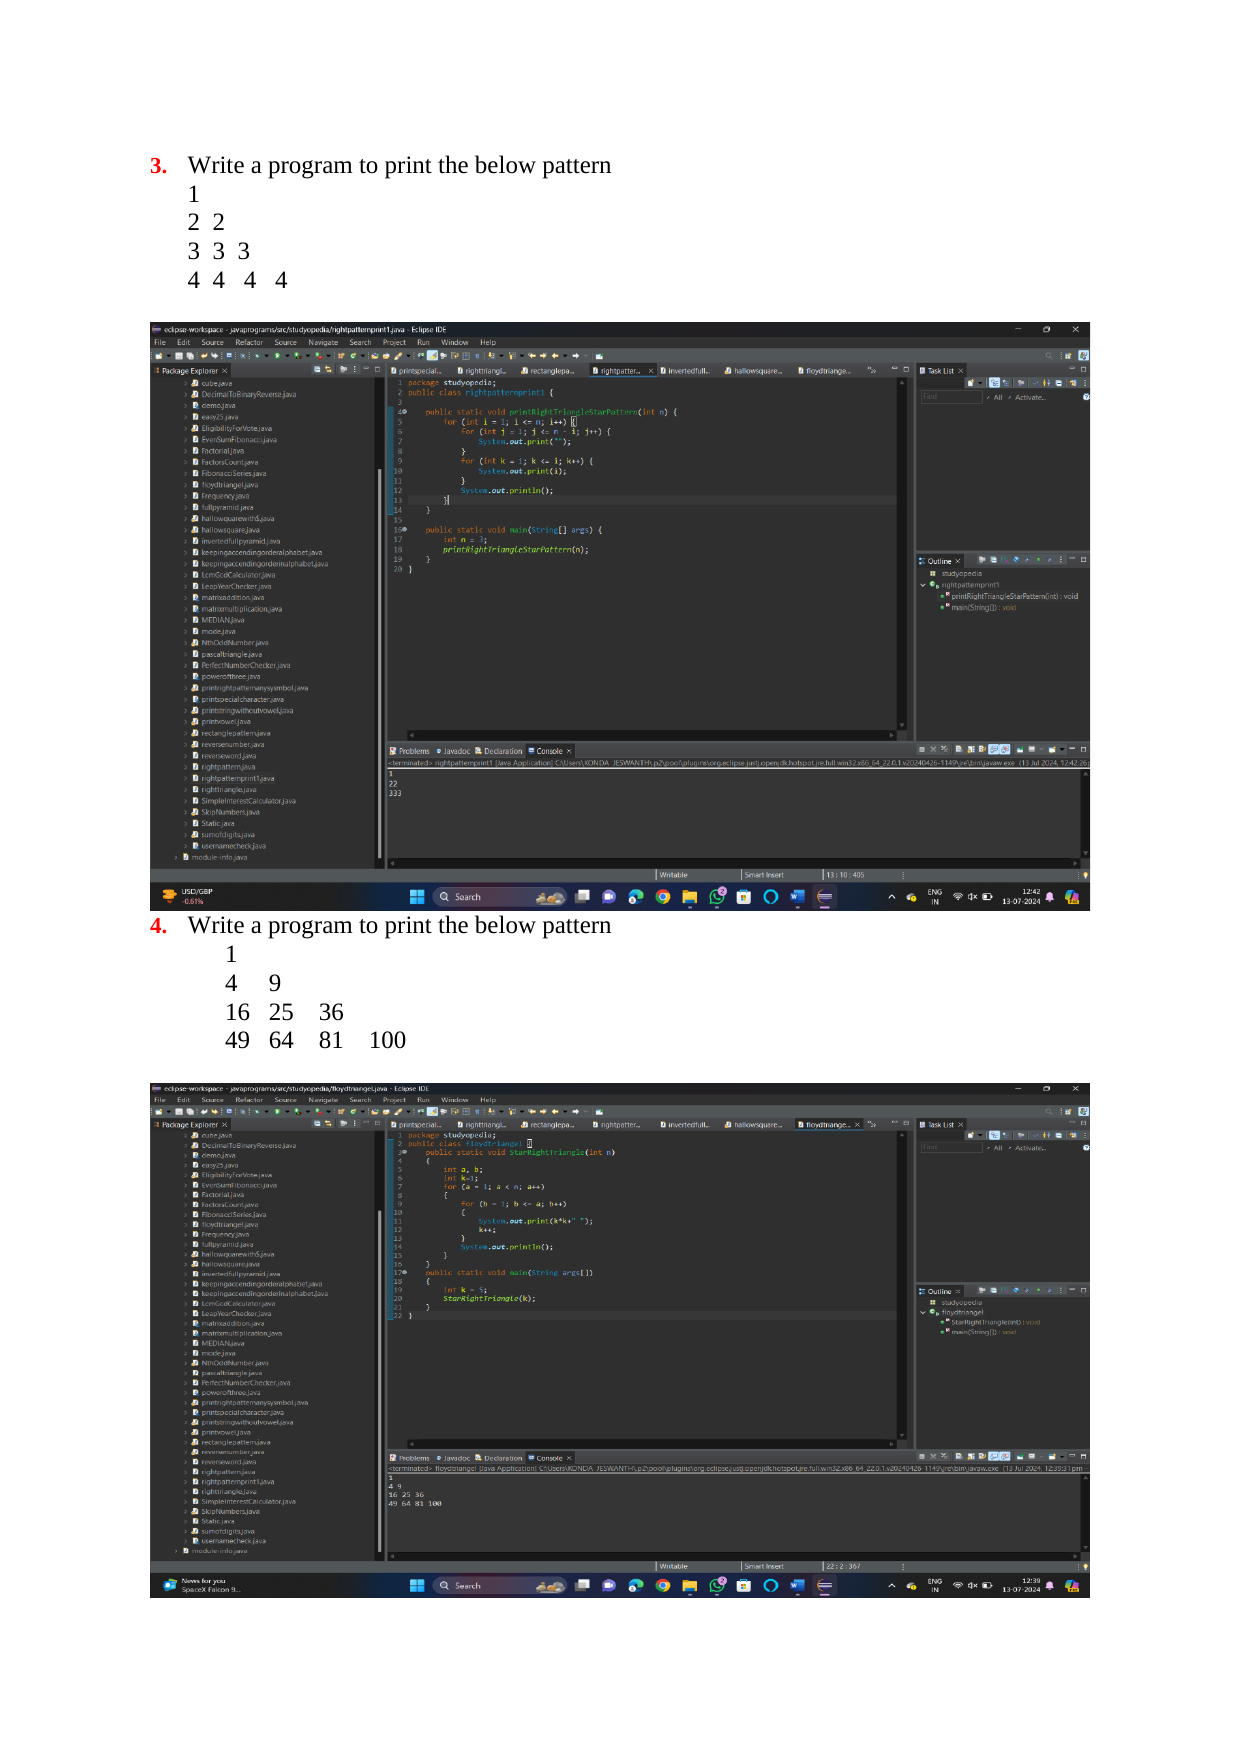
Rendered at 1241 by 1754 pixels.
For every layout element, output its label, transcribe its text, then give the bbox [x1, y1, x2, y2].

picture [150, 1083, 1090, 1598]
text 1 [187, 179, 1090, 207]
list 1 [225, 939, 1090, 968]
list 4 4 4 4 [187, 265, 1090, 294]
picture [150, 322, 1091, 911]
list 16 25 36 [225, 997, 1090, 1026]
list Write a program to print the below pattern [150, 150, 1090, 179]
list Write a program to print the below pattern [150, 911, 1090, 939]
list 49 64 81 100 [225, 1026, 1090, 1054]
text 3 3 3 [187, 236, 1090, 265]
list 4 9 [225, 968, 1090, 997]
text 2 2 [187, 207, 1090, 236]
